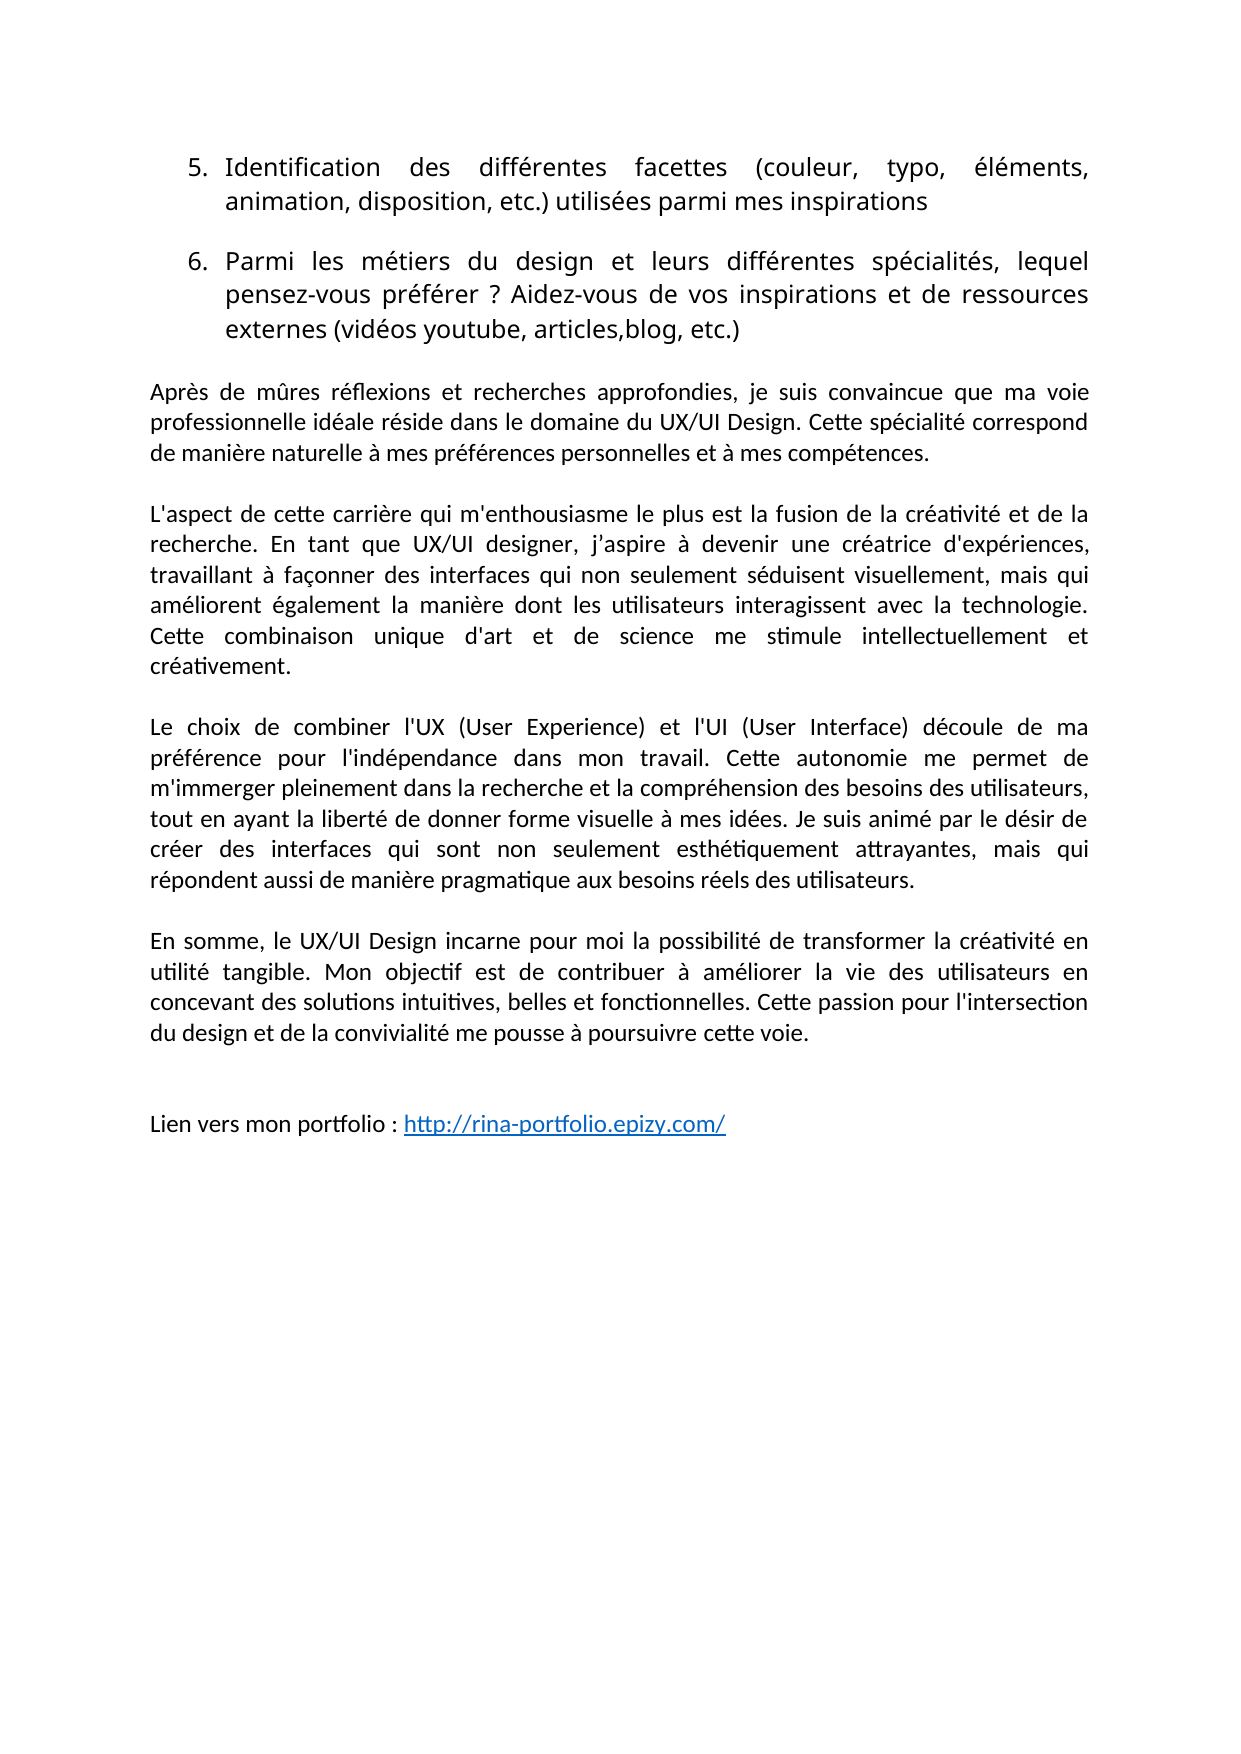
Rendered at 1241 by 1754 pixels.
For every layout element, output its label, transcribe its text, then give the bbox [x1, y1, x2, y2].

subtitle Parmi les métiers du design et leurs différentes spécialités, lequel pensez-vous préférer ? Aidez-vous de vos inspirations et de ressources externes (vidéos youtube, articles,blog, etc.) [187, 243, 1090, 345]
subtitle Identification des différentes facettes (couleur, typo, éléments, animation, disposition, etc.) utilisées parmi mes inspirations [187, 150, 1090, 218]
text Le choix de combiner l'UX (User Experience) et l'UI (User Interface) découle de ma préférence pour l'indépendance dans mon travail. Cette autonomie me permet de m'immerger pleinement dans la recherche et la compréhension des besoins des utilisateurs, tout en ayant la liberté de donner forme visuelle à mes idées. Je suis animé par le désir de créer des interfaces qui sont non seulement esthétiquement attrayantes, mais qui répondent aussi de manière pragmatique aux besoins réels des utilisateurs. [150, 712, 1090, 895]
text L'aspect de cette carrière qui m'enthousiasme le plus est la fusion de la créativité et de la recherche. En tant que UX/UI designer, j’aspire à devenir une créatrice d'expériences, travaillant à façonner des interfaces qui non seulement séduisent visuellement, mais qui améliorent également la manière dont les utilisateurs interagissent avec la technologie. Cette combinaison unique d'art et de science me stimule intellectuellement et créativement. [150, 498, 1090, 681]
text Après de mûres réflexions et recherches approfondies, je suis convaincue que ma voie professionnelle idéale réside dans le domaine du UX/UI Design. Cette spécialité correspond de manière naturelle à mes préférences personnelles et à mes compétences. [150, 376, 1090, 467]
text En somme, le UX/UI Design incarne pour moi la possibilité de transformer la créativité en utilité tangible. Mon objectif est de contribuer à améliorer la vie des utilisateurs en concevant des solutions intuitives, belles et fonctionnelles. Cette passion pour l'intersection du design et de la convivialité me pousse à poursuivre cette voie. [150, 925, 1090, 1047]
text Lien vers mon portfolio : http://rina-portfolio.epizy.com/ [150, 1108, 1090, 1139]
